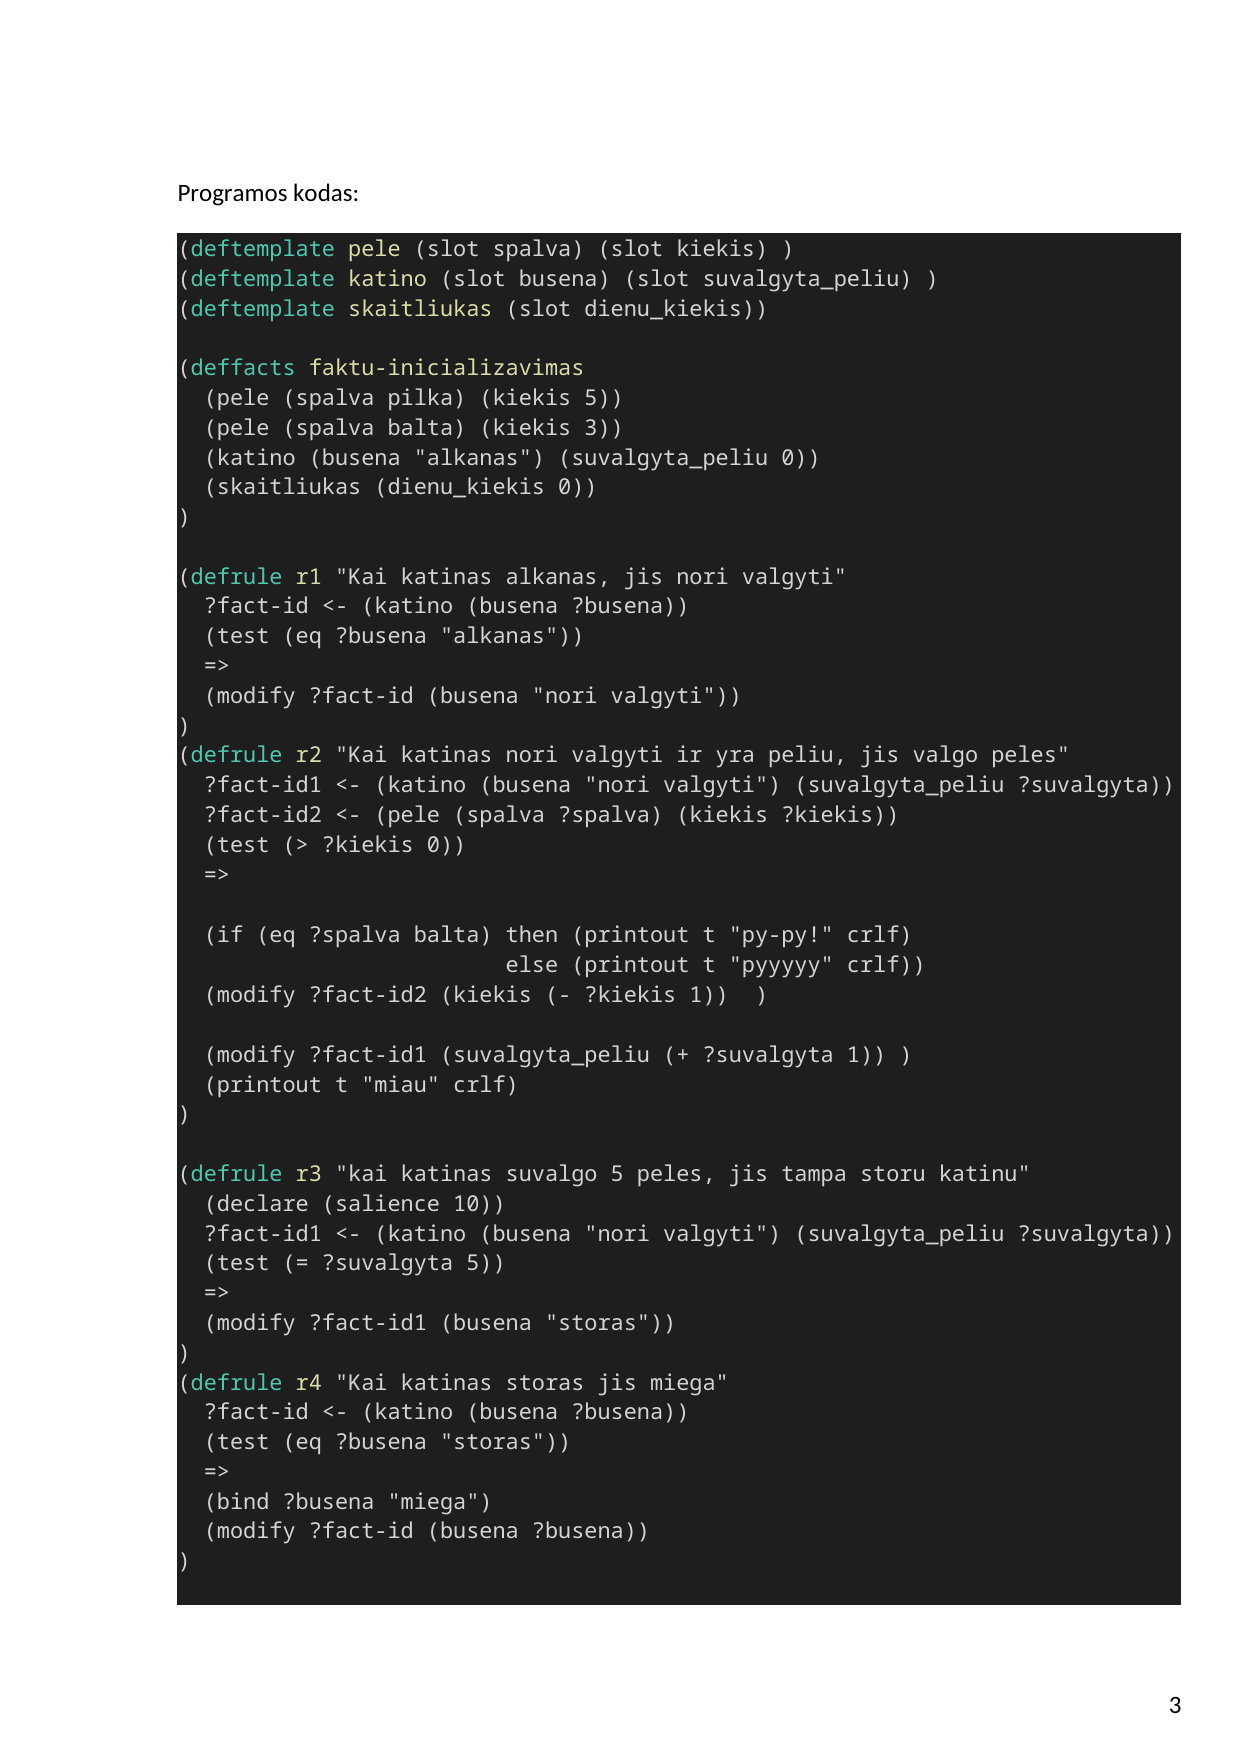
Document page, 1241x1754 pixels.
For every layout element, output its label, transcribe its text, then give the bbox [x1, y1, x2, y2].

text ) [177, 1337, 1181, 1367]
text (pele (spalva balta) (kiekis 3)) [177, 412, 1181, 442]
text (test (= ?suvalgyta 5)) [177, 1247, 1181, 1277]
text else (printout t "pyyyyy" crlf)) [177, 949, 1181, 978]
text => [177, 859, 1181, 888]
text ) [177, 501, 1181, 531]
text => [177, 1456, 1181, 1486]
text (pele (spalva pilka) (kiekis 5)) [177, 382, 1181, 412]
text (deftemplate skaitliukas (slot dienu_kiekis)) [177, 293, 1181, 322]
text (deffacts faktu-inicializavimas [177, 352, 1181, 382]
text ?fact-id1 <- (katino (busena "nori valgyti") (suvalgyta_peliu ?suvalgyta)) [177, 769, 1181, 799]
text (if (eq ?spalva balta) then (printout t "py-py!" crlf) [177, 919, 1181, 949]
text (skaitliukas (dienu_kiekis 0)) [177, 471, 1181, 501]
text (deftemplate katino (slot busena) (slot suvalgyta_peliu) ) [177, 263, 1181, 293]
text (modify ?fact-id1 (suvalgyta_peliu (+ ?suvalgyta 1)) ) [177, 1039, 1181, 1069]
text (test (eq ?busena "alkanas")) [177, 620, 1181, 650]
text (printout t "miau" crlf) [177, 1069, 1181, 1098]
text ) [177, 1545, 1181, 1575]
text (modify ?fact-id (busena ?busena)) [177, 1516, 1181, 1545]
text (bind ?busena "miega") [177, 1486, 1181, 1516]
text (defrule r1 "Kai katinas alkanas, jis nori valgyti" [177, 561, 1181, 591]
text ) [177, 710, 1181, 739]
text => [177, 1277, 1181, 1307]
text ?fact-id1 <- (katino (busena "nori valgyti") (suvalgyta_peliu ?suvalgyta)) [177, 1218, 1181, 1247]
text => [177, 650, 1181, 680]
text (declare (salience 10)) [177, 1188, 1181, 1218]
text (test (eq ?busena "storas")) [177, 1426, 1181, 1456]
text (defrule r3 "kai katinas suvalgo 5 peles, jis tampa storu katinu" [177, 1158, 1181, 1188]
text (modify ?fact-id (busena "nori valgyti")) [177, 680, 1181, 710]
text (modify ?fact-id2 (kiekis (- ?kiekis 1)) ) [177, 978, 1181, 1008]
text (modify ?fact-id1 (busena "storas")) [177, 1307, 1181, 1337]
text (defrule r4 "Kai katinas storas jis miega" [177, 1367, 1181, 1396]
text (defrule r2 "Kai katinas nori valgyti ir yra peliu, jis valgo peles" [177, 739, 1181, 769]
text (katino (busena "alkanas") (suvalgyta_peliu 0)) [177, 442, 1181, 471]
text ) [177, 1098, 1181, 1128]
text (deftemplate pele (slot spalva) (slot kiekis) ) [177, 233, 1181, 263]
text Programos kodas: [177, 177, 1181, 208]
text ?fact-id2 <- (pele (spalva ?spalva) (kiekis ?kiekis)) [177, 799, 1181, 829]
text ?fact-id <- (katino (busena ?busena)) [177, 591, 1181, 620]
text (test (> ?kiekis 0)) [177, 829, 1181, 859]
text ?fact-id <- (katino (busena ?busena)) [177, 1396, 1181, 1426]
